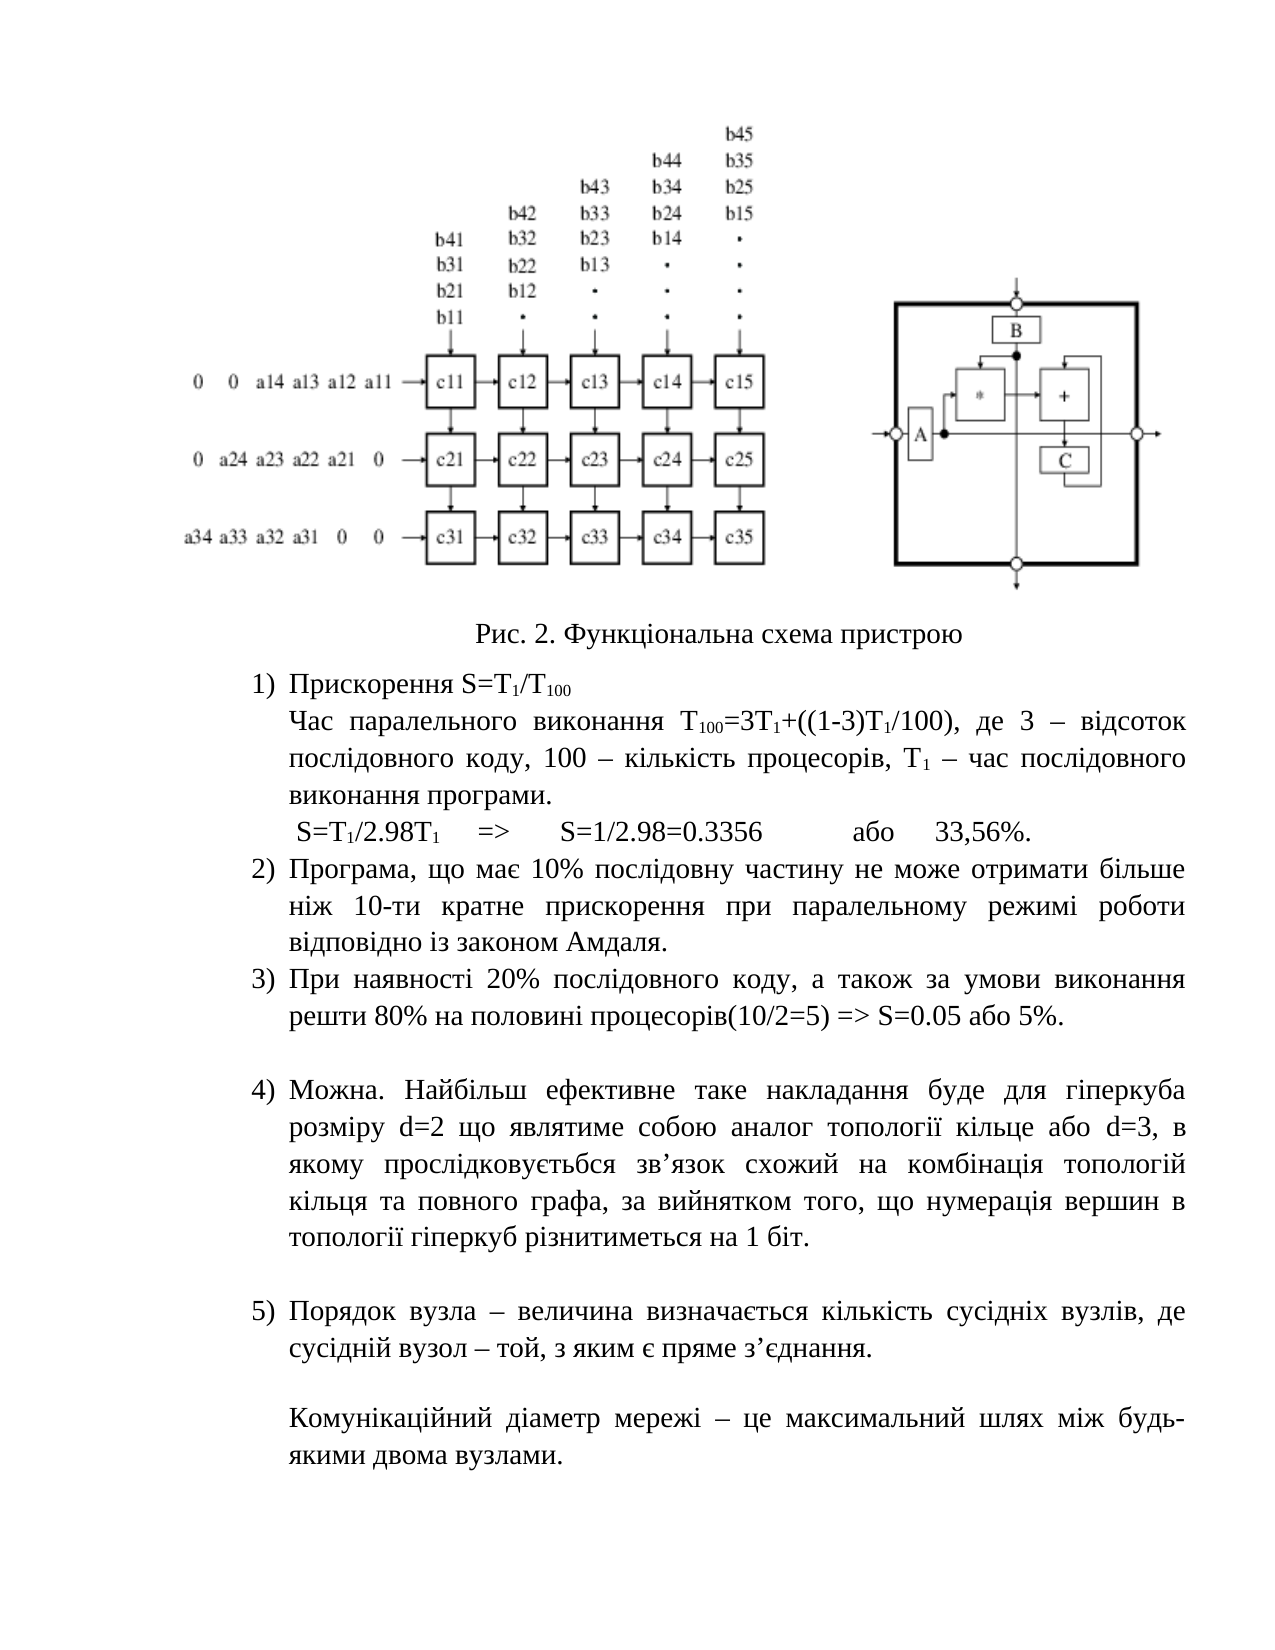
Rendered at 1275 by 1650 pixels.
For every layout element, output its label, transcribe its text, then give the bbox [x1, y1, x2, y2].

list Можна. Найбільш ефективне таке накладання буде для гіперкуба розміру d=2 що являтиме собою аналог топології кільце або d=3, в якому прослідковуєтьбся зв’язок схожий на комбінація топологій кільця та повного графа, за вийнятком того, що нумерація вершин в топології гіперкуб різнитиметься на 1 біт. [251, 1072, 1186, 1253]
list Порядок вузла – величина визначається кількість сусідніх вузлів, де сусідній вузол – той, з яким є пряме з’єднання. [251, 1293, 1186, 1364]
picture [177, 118, 1174, 600]
list При наявності 20% послідовного коду, а також за умови виконання решти 80% на половині процесорів(10/2=5) => S=0.05 або 5%. [251, 961, 1186, 1032]
list Прискорення S=T1/T100 [251, 666, 1186, 700]
text Рис. 2. Функціональна схема пристрою [177, 616, 1186, 650]
list Час паралельного виконання Т100=3T1+((1-3)T1/100), де 3 – відсоток послідовного коду, 100 – кількість процесорів, Т1 – час послідовного виконання програми. [288, 703, 1186, 811]
list Програма, що має 10% послідовну частину не може отримати більше ніж 10-ти кратне прискорення при паралельному режимі роботи відповідно із законом Амдаля. [251, 851, 1186, 958]
list S=T1/2.98T1 => S=1/2.98=0.3356 або 33,56%. [288, 814, 1186, 847]
list Комунікаційний діаметр мережі – це максимальний шлях між будь-якими двома вузлами. [288, 1401, 1186, 1471]
